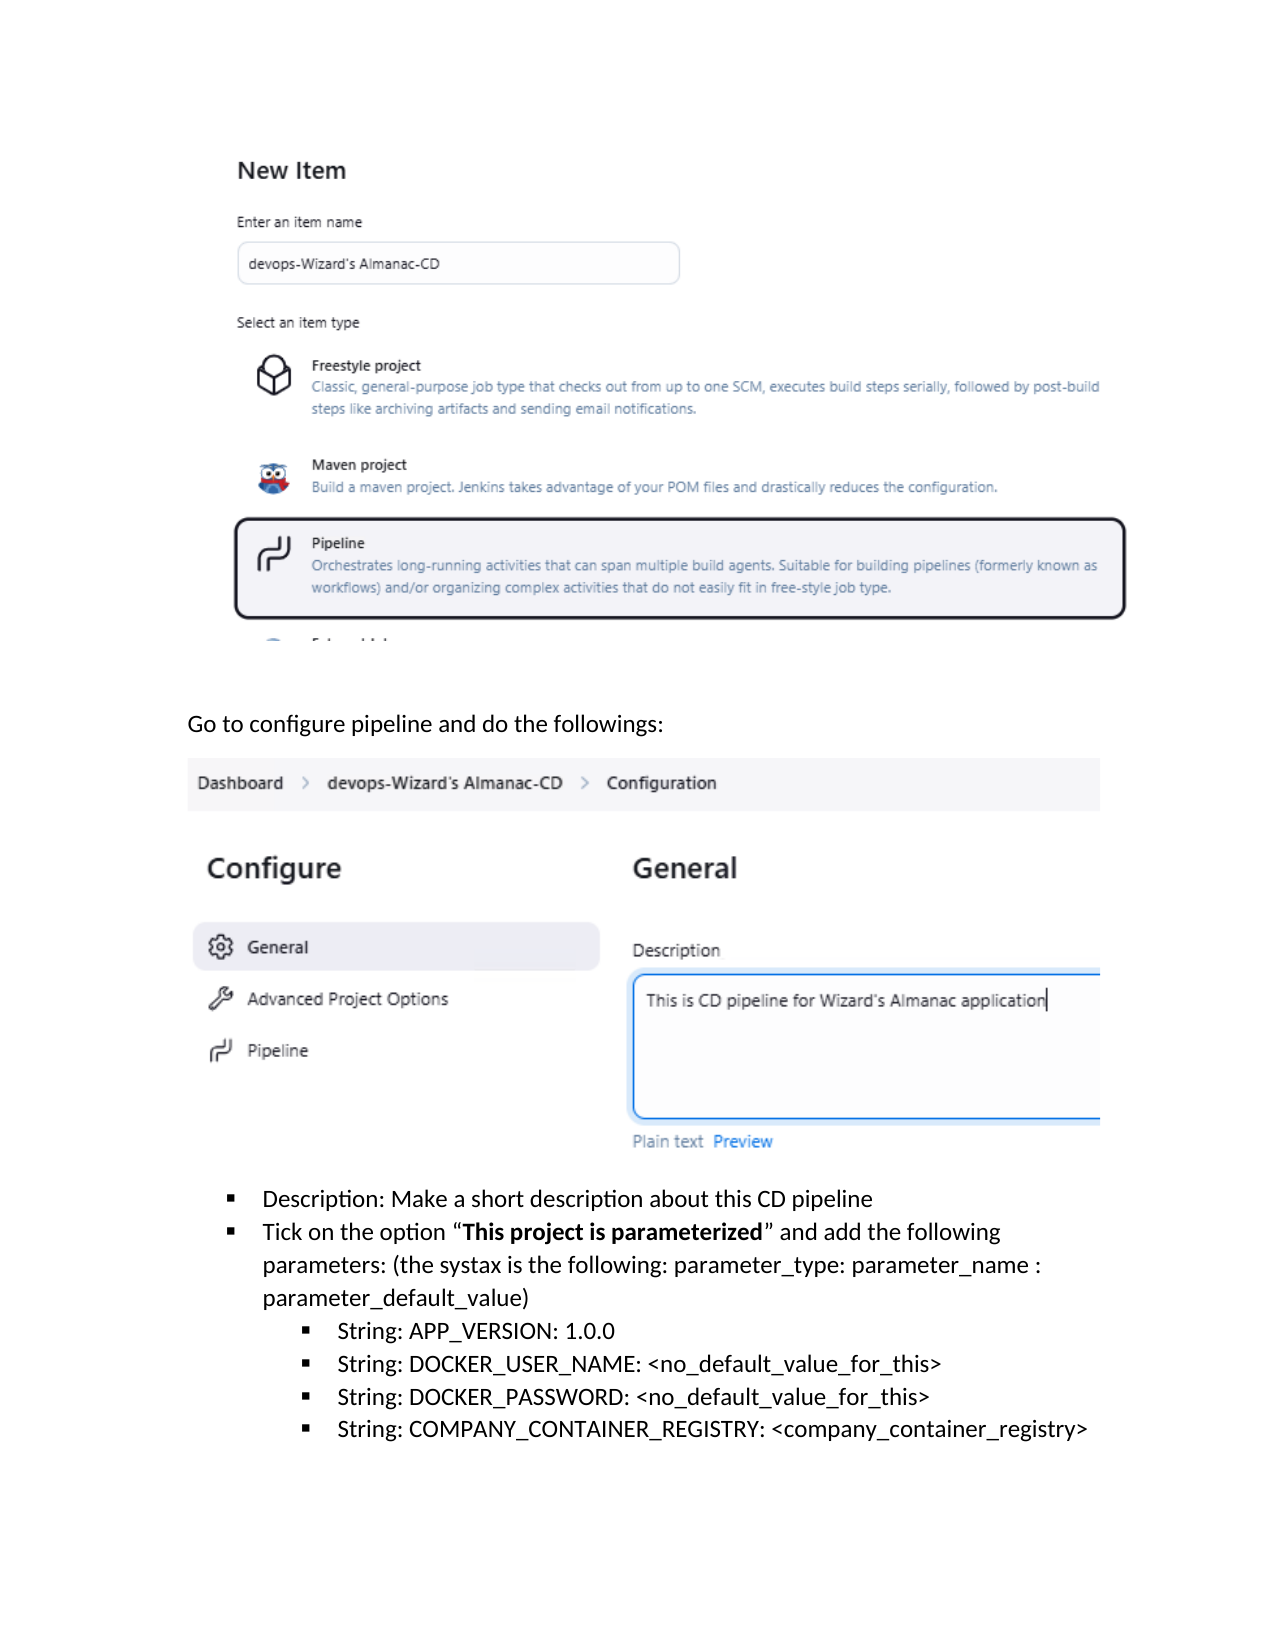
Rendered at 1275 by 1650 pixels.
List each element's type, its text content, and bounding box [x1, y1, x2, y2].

list Tick on the option “This project is parameterized” and add the following parameters: (the systax is the following: parameter_type: parameter_name : parameter_default_value) [225, 1216, 1125, 1312]
list String: DOCKER_USER_NAME: <no_default_value_for_this> [300, 1348, 1125, 1378]
list String: APP_VERSION: 1.0.0 [300, 1315, 1125, 1345]
list Description: Make a short description about this CD pipeline [225, 1183, 1125, 1214]
picture [187, 758, 1100, 1165]
list String: DOCKER_PASSWORD: <no_default_value_for_this> [300, 1381, 1125, 1411]
list String: COMPANY_CONTAINER_REGISTRY: <company_container_registry> [300, 1414, 1125, 1444]
text Go to configure pipeline and do the followings: [187, 708, 1125, 739]
picture [187, 150, 1163, 641]
